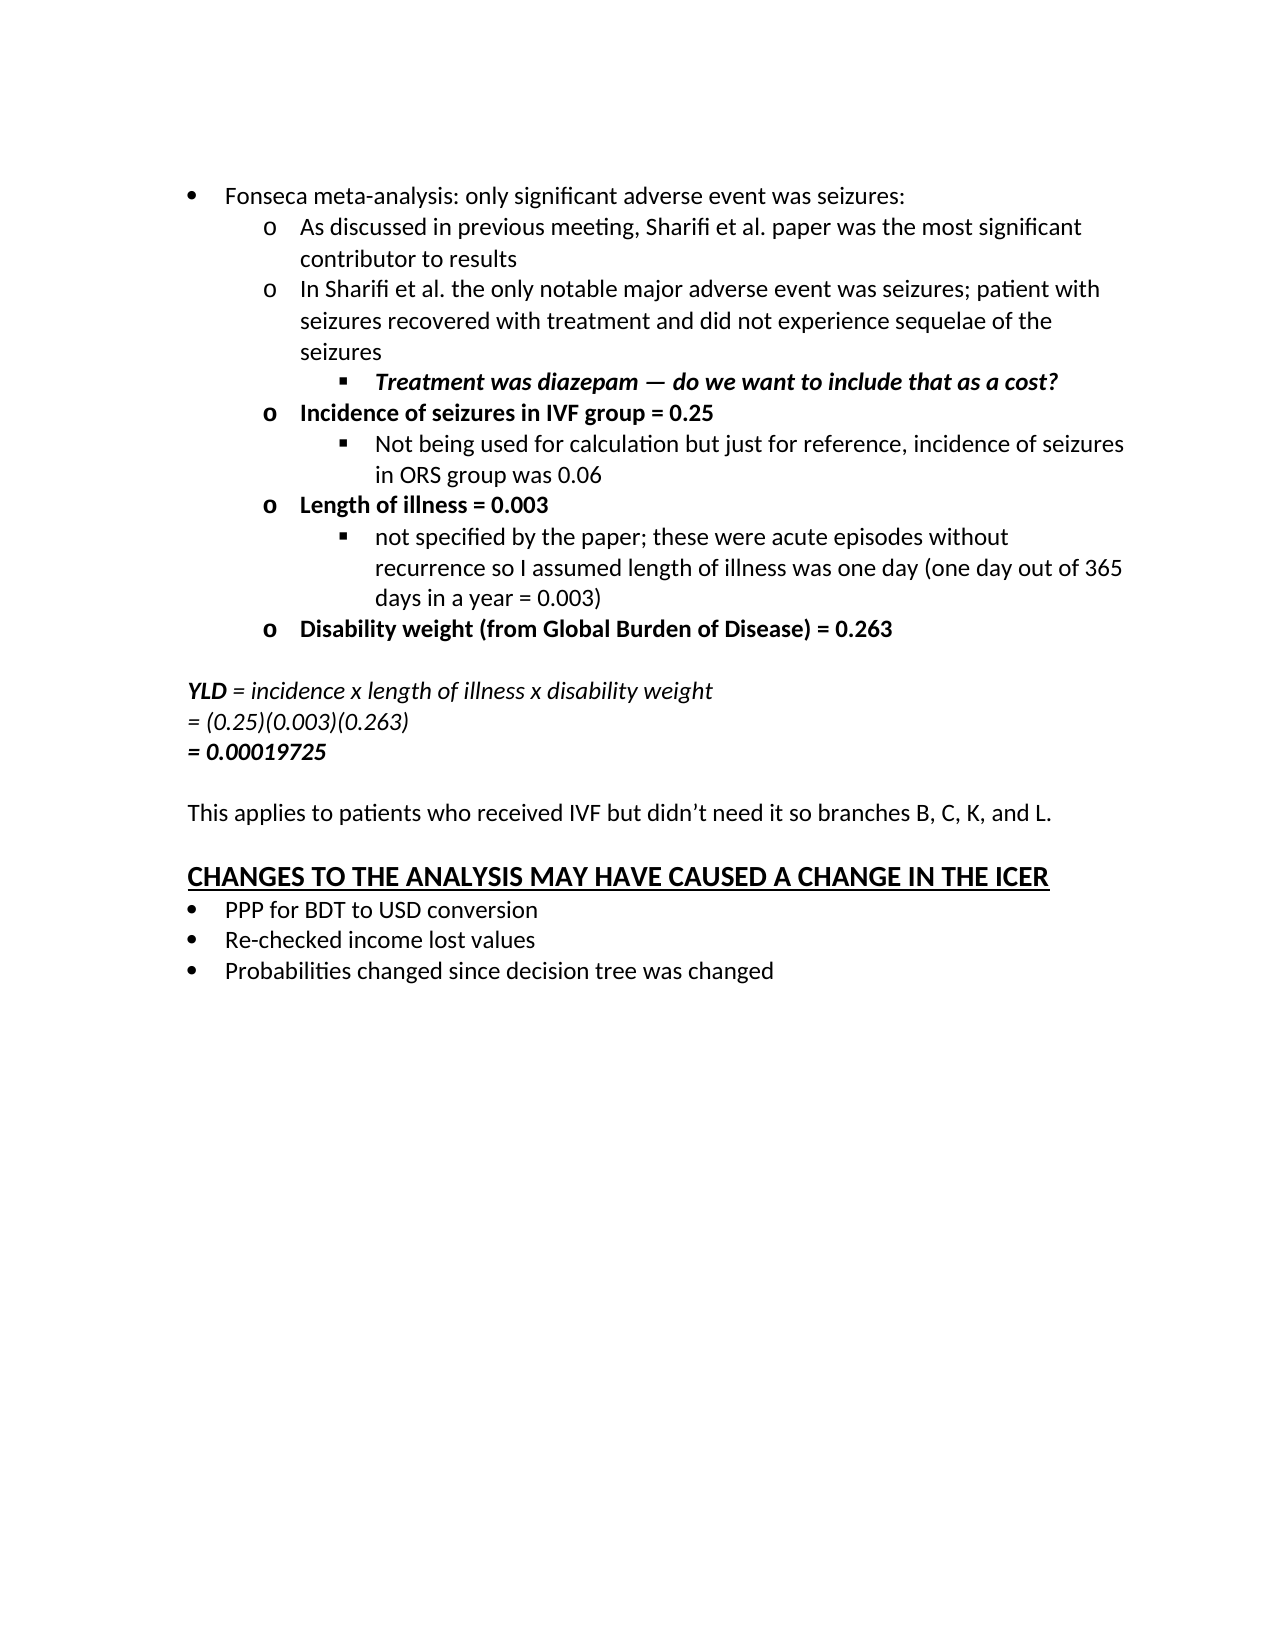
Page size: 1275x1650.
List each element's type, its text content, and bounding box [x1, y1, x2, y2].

text = 0.00019725 [187, 736, 1125, 767]
list Not being used for calculation but just for reference, incidence of seizures in ORS group was 0.06 [337, 428, 1125, 489]
text This applies to patients who received IVF but didn’t need it so branches B, C, K, and L. [187, 797, 1125, 828]
list Length of illness = 0.003 [262, 489, 1125, 521]
list Re-checked income lost values [187, 924, 1125, 955]
list Probabilities changed since decision tree was changed [187, 955, 1125, 985]
text = (0.25)(0.003)(0.263) [187, 706, 1125, 736]
text YLD = incidence x length of illness x disability weight [187, 675, 1125, 706]
list not specified by the paper; these were acute episodes without recurrence so I assumed length of illness was one day (one day out of 365 days in a year = 0.003) [337, 521, 1125, 613]
list PPP for BDT to USD conversion [187, 894, 1125, 924]
list Fonseca meta-analysis: only significant adverse event was seizures: [187, 181, 1125, 211]
list As discussed in previous meeting, Sharifi et al. paper was the most significant contributor to results [262, 211, 1125, 273]
list Treatment was diazepam — do we want to include that as a cost? [337, 366, 1125, 397]
text CHANGES TO THE ANALYSIS MAY HAVE CAUSED A CHANGE IN THE ICER [187, 858, 1125, 894]
list Disability weight (from Global Burden of Disease) = 0.263 [262, 613, 1125, 644]
list Incidence of seizures in IVF group = 0.25 [262, 397, 1125, 428]
list In Sharifi et al. the only notable major adverse event was seizures; patient with seizures recovered with treatment and did not experience sequelae of the seizures [262, 273, 1125, 366]
